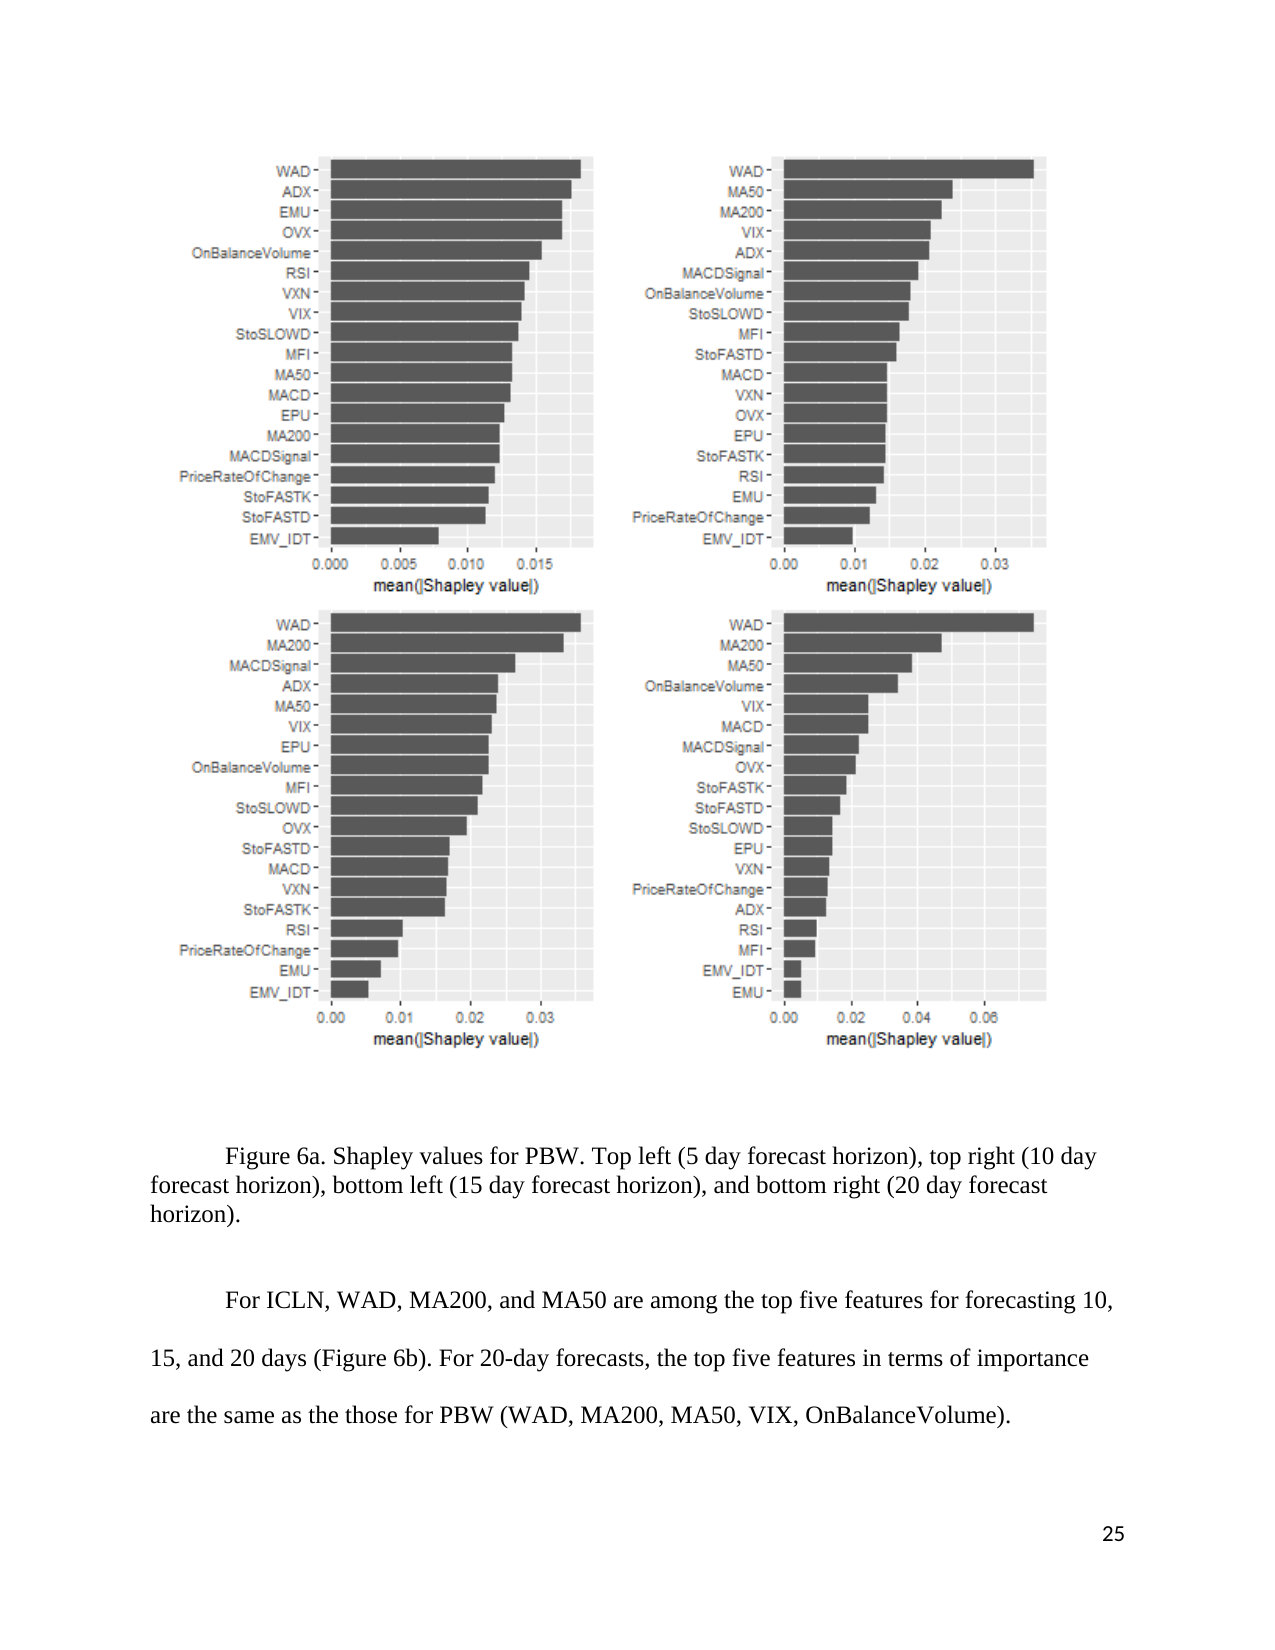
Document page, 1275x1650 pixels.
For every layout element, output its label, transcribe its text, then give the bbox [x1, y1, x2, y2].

text Figure 6a. Shapley values for PBW. Top left (5 day forecast horizon), top right (10 day forecast horizon), bottom left (15 day forecast horizon), and bottom right (20 day forecast horizon). [150, 1141, 1125, 1228]
picture [150, 150, 1056, 1056]
text For ICLN, WAD, MA200, and MA50 are among the top five features for forecasting 10, 15, and 20 days (Figure 6b). For 20-day forecasts, the top five features in terms of importance are the same as the those for PBW (WAD, MA200, MA50, VIX, OnBalanceVolume). [150, 1285, 1125, 1429]
